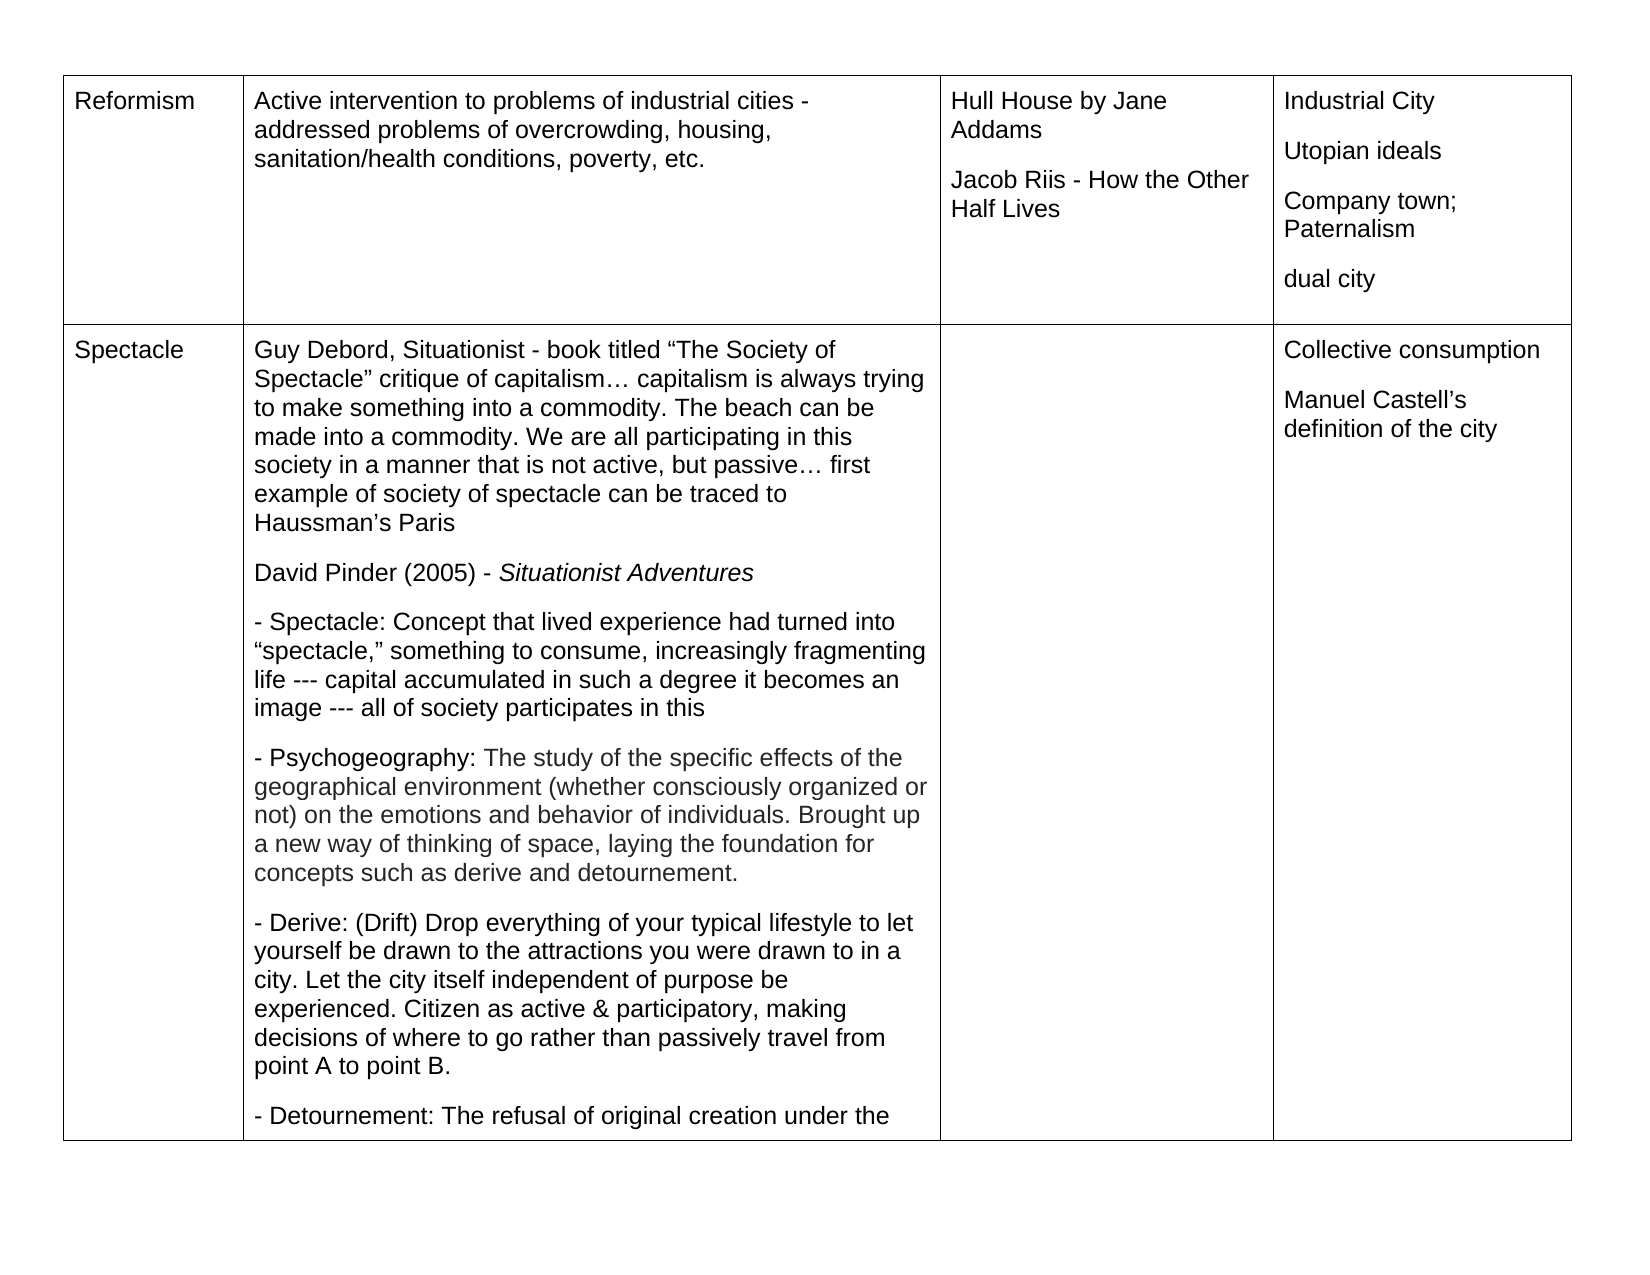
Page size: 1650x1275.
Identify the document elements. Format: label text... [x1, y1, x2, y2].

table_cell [1274, 325, 1571, 1140]
table_cell Hull House by Jane Addams Jacob Riis - How the Other Half Lives [941, 76, 1273, 324]
table_cell [941, 325, 1273, 1140]
table_cell Reformism [64, 76, 243, 324]
table_cell Industrial City Utopian ideals Company town; Paternalism dual city [1274, 76, 1571, 324]
table_cell Spectacle [64, 325, 243, 1140]
table_cell Active intervention to problems of industrial cities - addressed problems of overcrowding, housing, sanitation/health conditions, poverty, etc. [244, 76, 940, 324]
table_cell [244, 325, 940, 1140]
